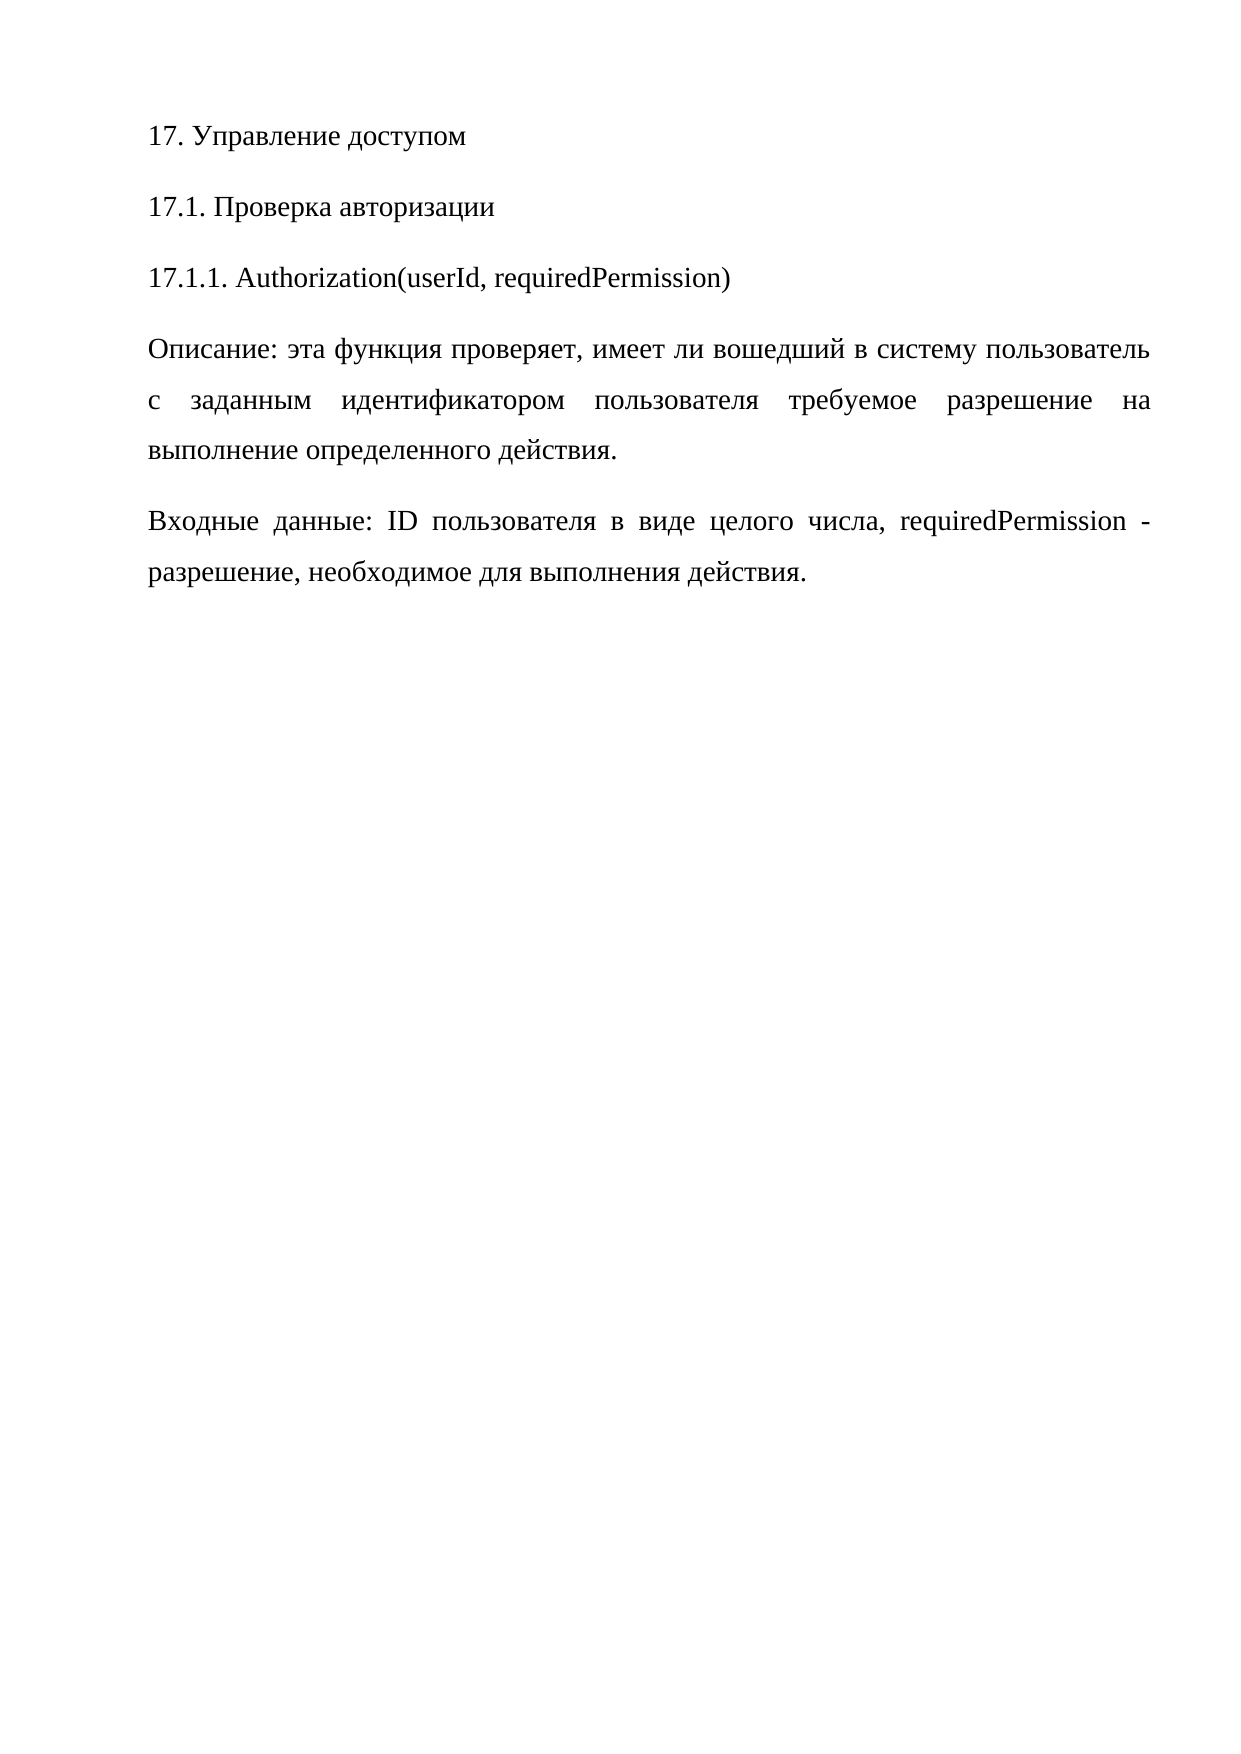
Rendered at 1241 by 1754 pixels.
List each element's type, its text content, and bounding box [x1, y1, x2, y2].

text Описание: эта функция проверяет, имеет ли вошедший в систему пользователь с заданным идентификатором пользователя требуемое разрешение на выполнение определенного действия. [148, 332, 1152, 466]
text 17.1. Проверка авторизации [148, 189, 1152, 223]
text 17.1.1. Authorization(userId, requiredPermission) [148, 260, 1152, 294]
text Входные данные: ID пользователя в виде целого числа, requiredPermission - разрешение, необходимое для выполнения действия. [148, 503, 1152, 587]
text 17. Управление доступом [148, 118, 1152, 152]
